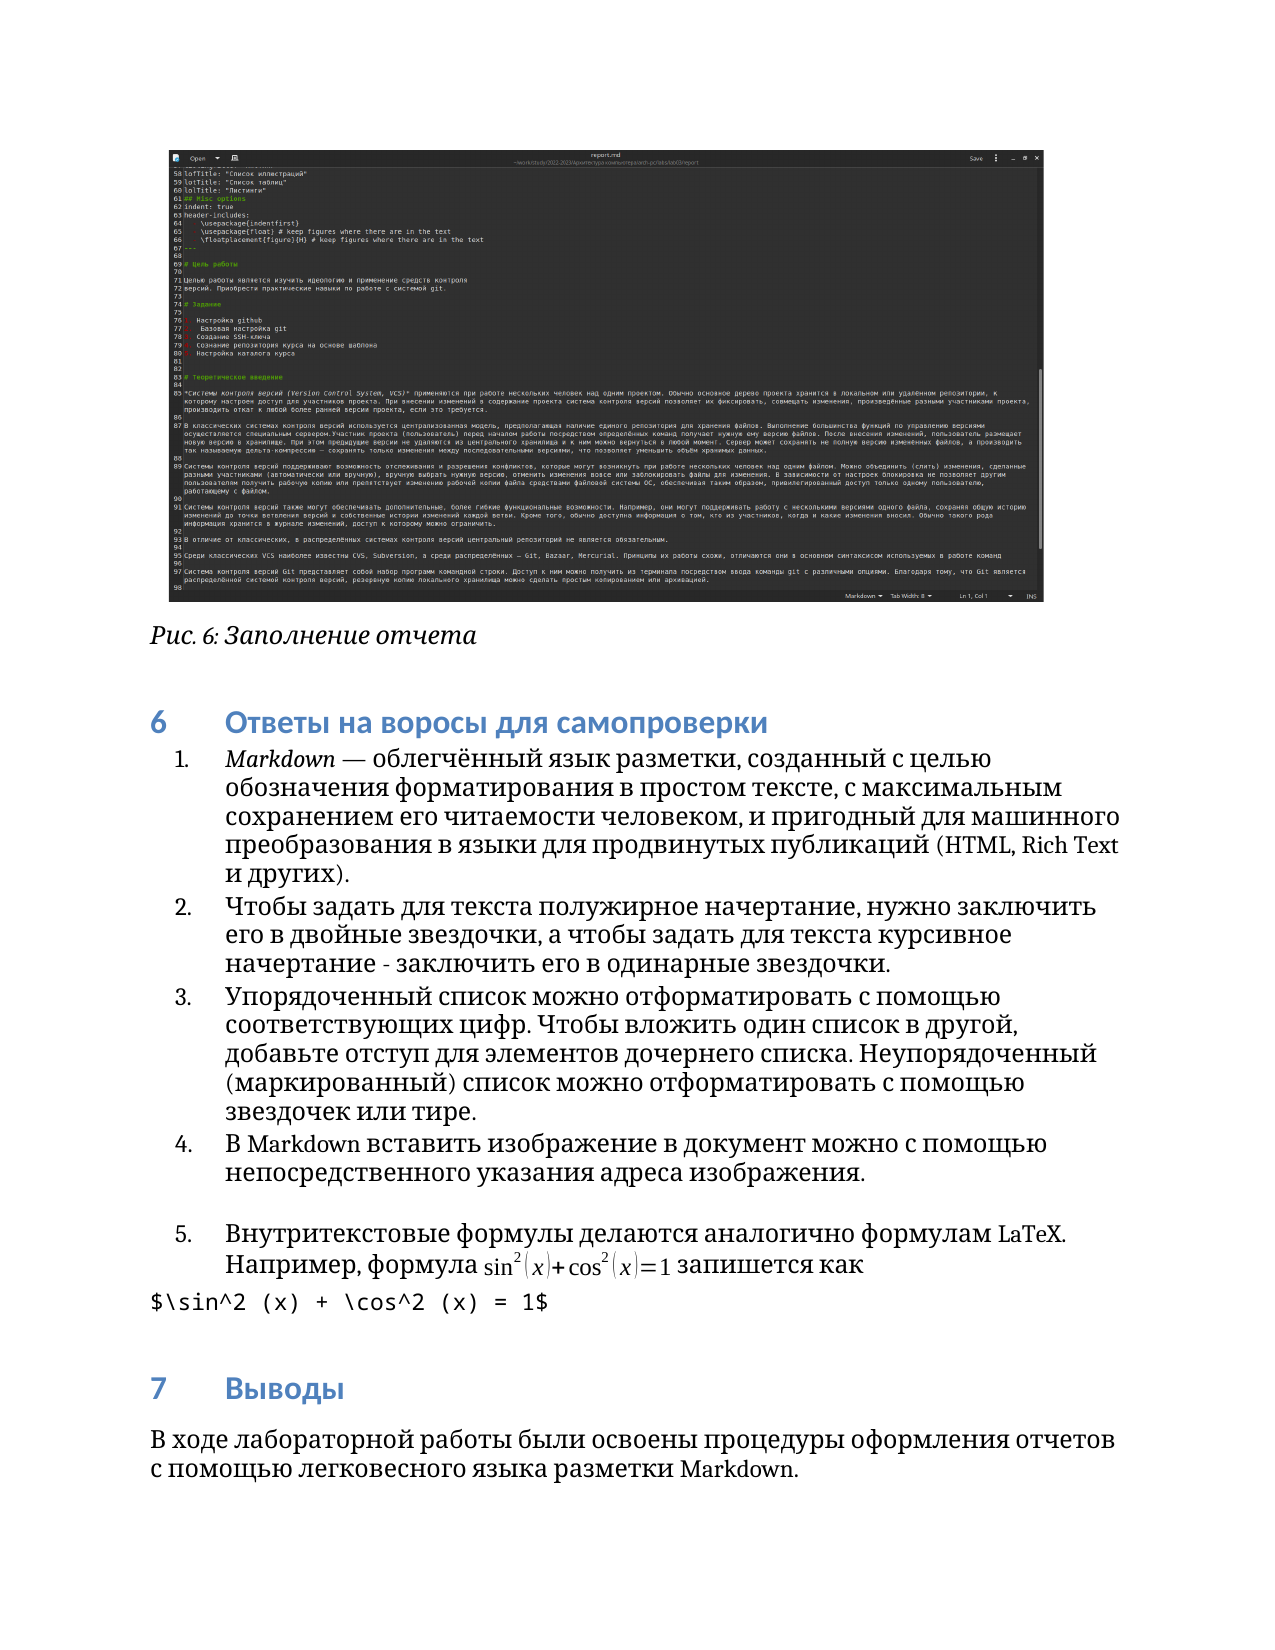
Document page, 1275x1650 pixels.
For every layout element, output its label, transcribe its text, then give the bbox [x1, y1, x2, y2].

text $\sin^2 (x) + \cos^2 (x) = 1$ [150, 1285, 1125, 1317]
subtitle 6 Ответы на воросы для самопроверки [150, 701, 1125, 741]
picture [168, 150, 1044, 602]
list Чтобы задать для текста полужирное начертание, нужно заключить его в двойные звездочки, а чтобы задать для текста курсивное начертание - заключить его в одинарные звездочки. [175, 893, 1125, 979]
list Упорядоченный список можно отформатировать с помощью соответствующих цифр. Чтобы вложить один список в другой, добавьте отступ для элементов дочернего списка. Неупорядоченный (маркированный) список можно отформатировать с помощью звездочек или тире. [175, 983, 1125, 1126]
list Markdown — облегчённый язык разметки, созданный с целью обозначения форматирования в простом тексте, с максимальным сохранением его читаемости человеком, и пригодный для машинного преобразования в языки для продвинутых публикаций (HTML, Rich Text и других). [175, 745, 1125, 889]
list Внутритекстовые формулы делаются аналогично формулам LaTeX. Например, формула запишется как [175, 1220, 1125, 1282]
list В Markdown вставить изображение в документ можно с помощью непосредственного указания адреса изображения. [175, 1130, 1125, 1216]
text Рис. 6: Заполнение отчета [150, 622, 1125, 651]
subtitle 7 Выводы [150, 1367, 1125, 1407]
text В ходе лабораторной работы были освоены процедуры оформления отчетов с помощью легковесного языка разметки Markdown. [150, 1426, 1125, 1484]
